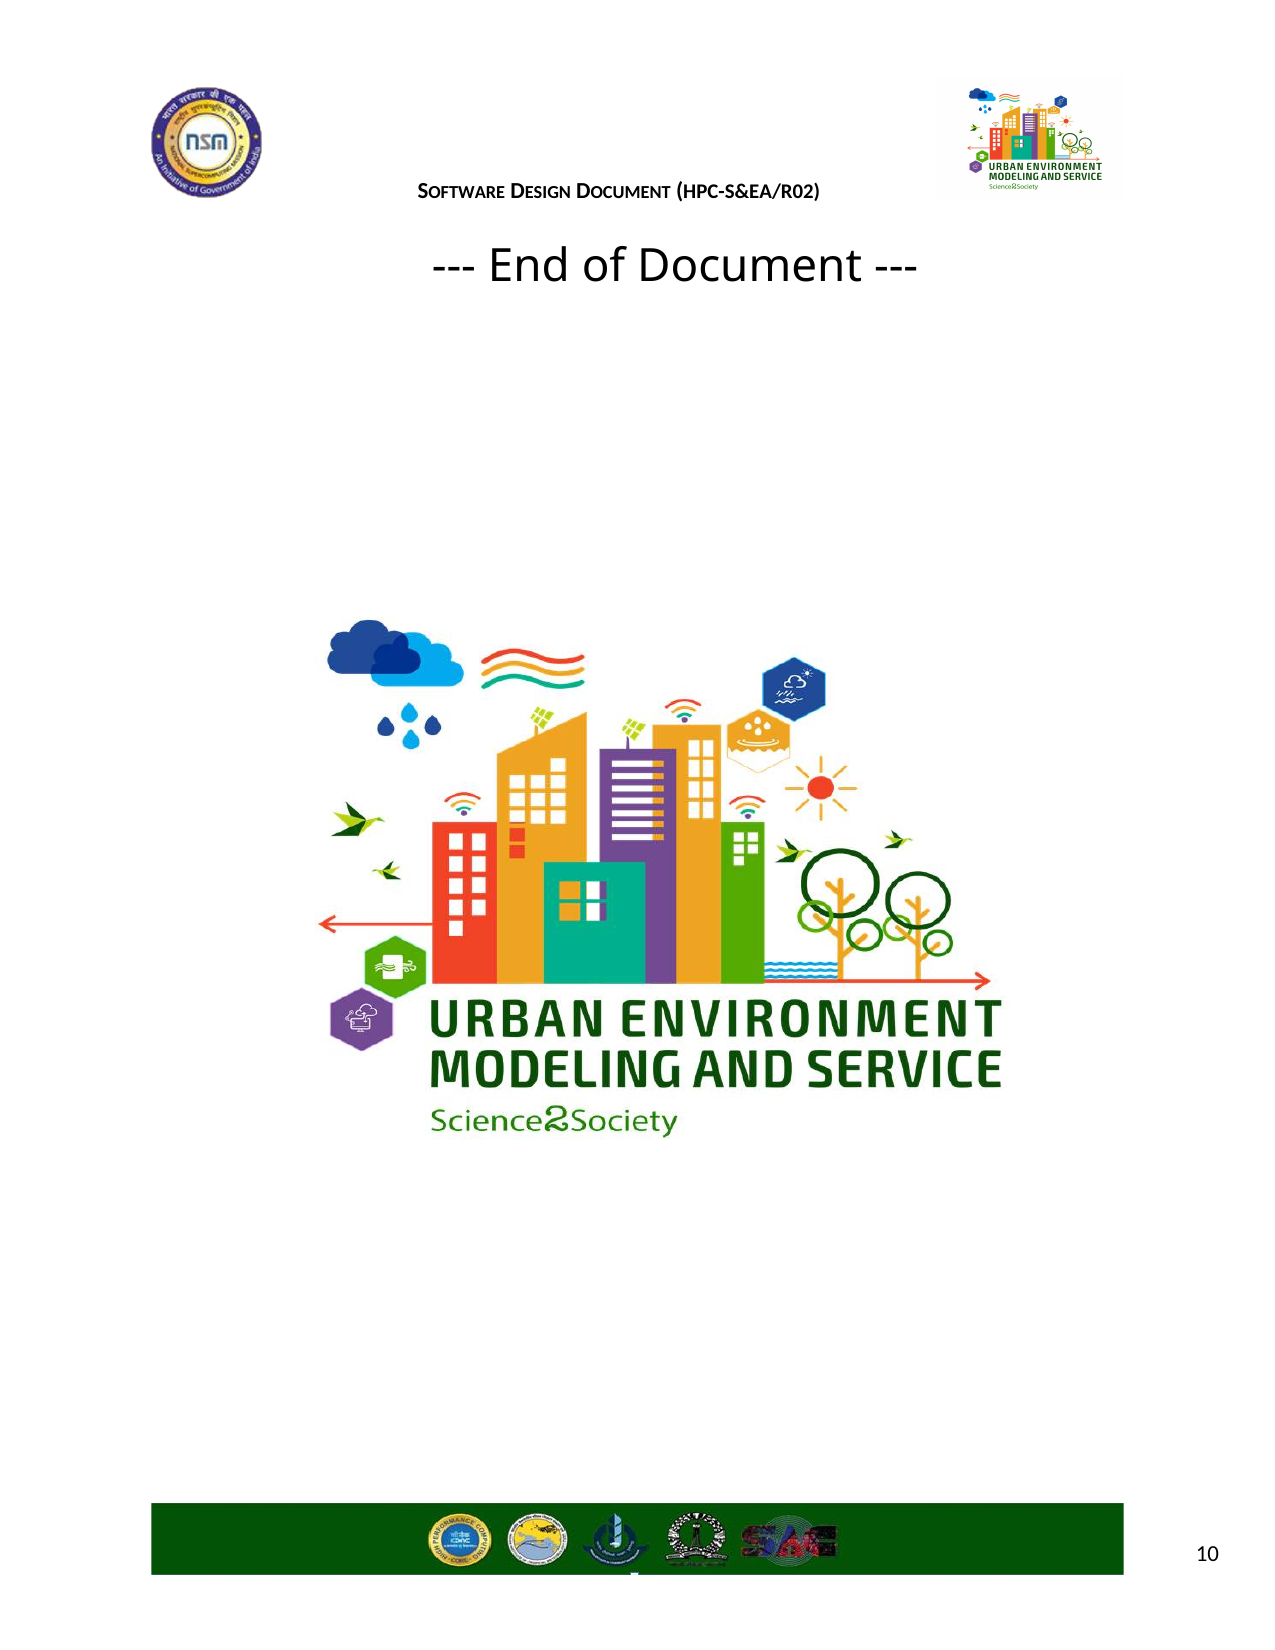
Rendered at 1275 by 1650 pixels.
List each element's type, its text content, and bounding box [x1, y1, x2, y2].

picture [150, 548, 1125, 1184]
list --- End of Document --- [225, 233, 1125, 295]
picture [150, 86, 263, 199]
picture [151, 1503, 1124, 1575]
picture [934, 75, 1125, 199]
